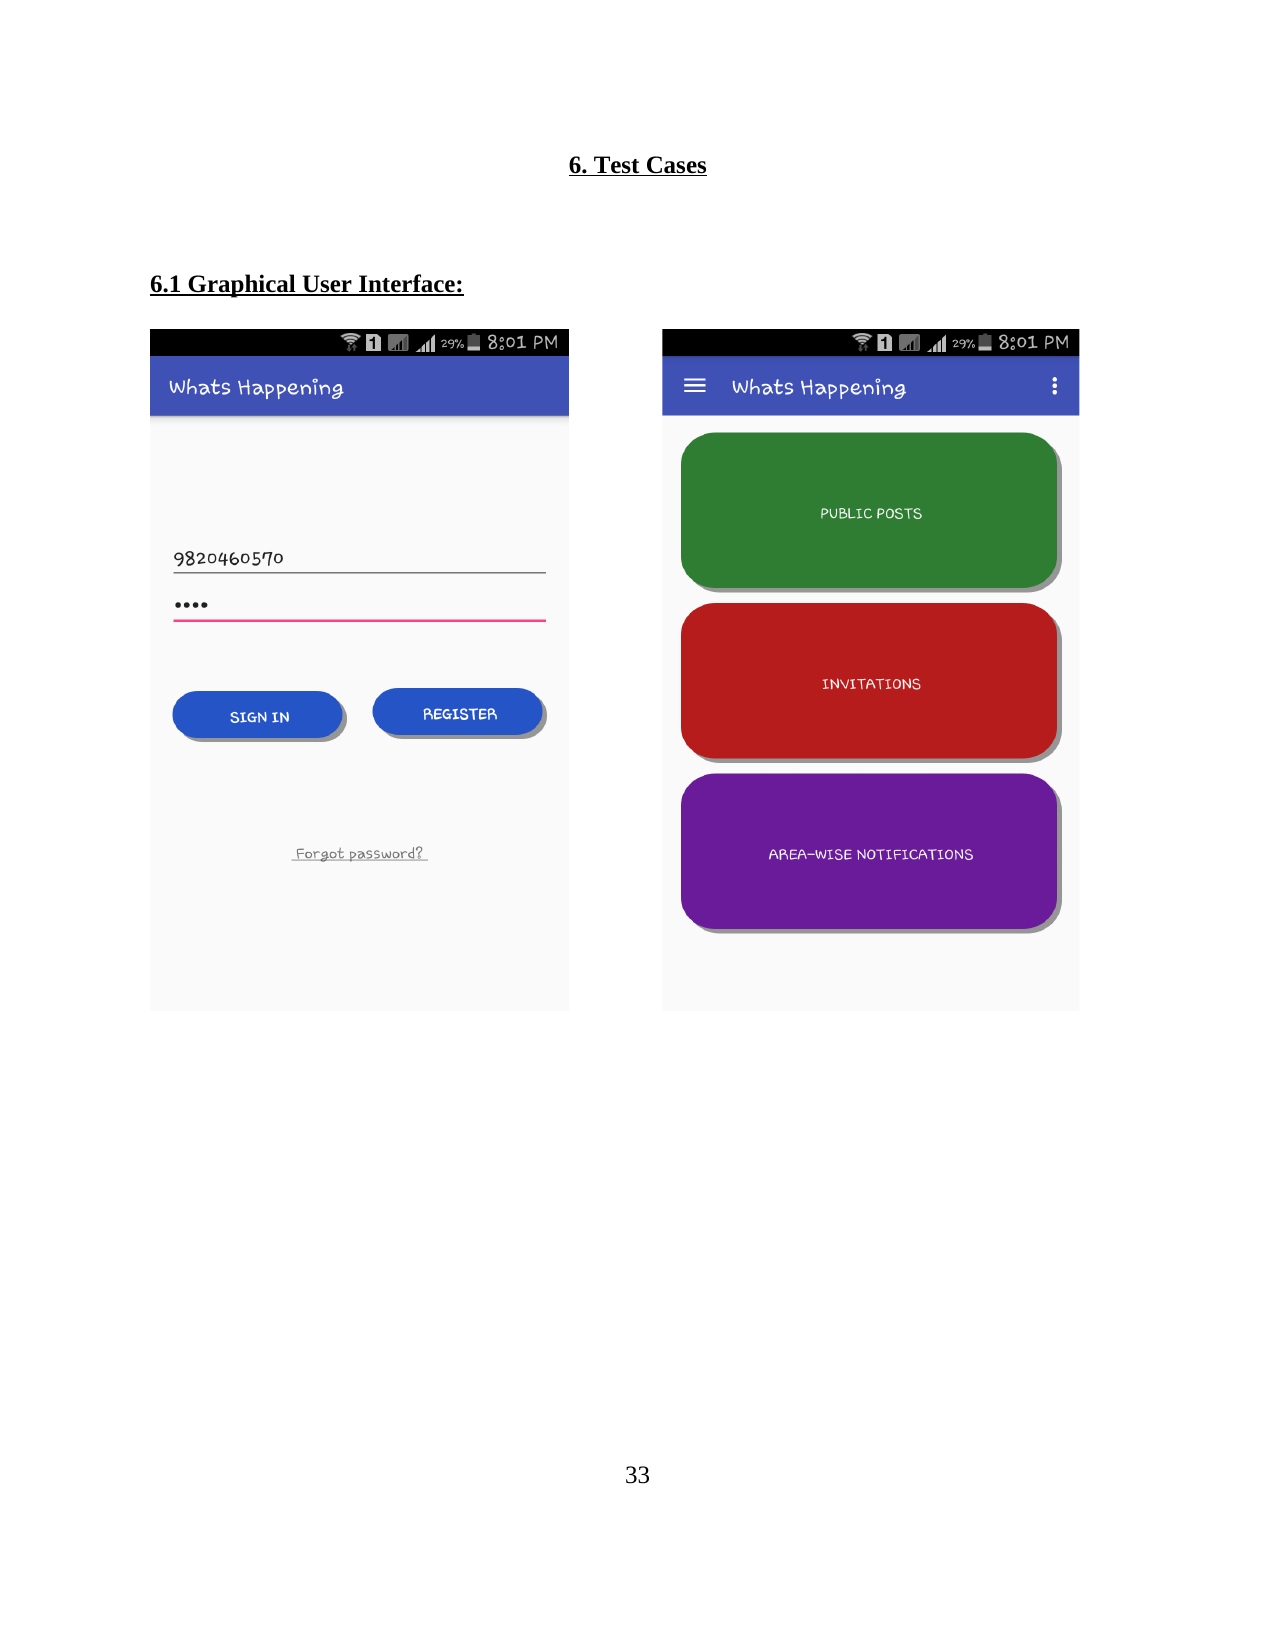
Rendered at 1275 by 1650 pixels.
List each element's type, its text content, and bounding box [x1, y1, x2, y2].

text 6. Test Cases [150, 150, 1125, 179]
text 6.1 Graphical User Interface: [150, 269, 1125, 298]
picture [150, 329, 569, 1011]
picture [662, 329, 1080, 1011]
text 33 [150, 1460, 1125, 1489]
